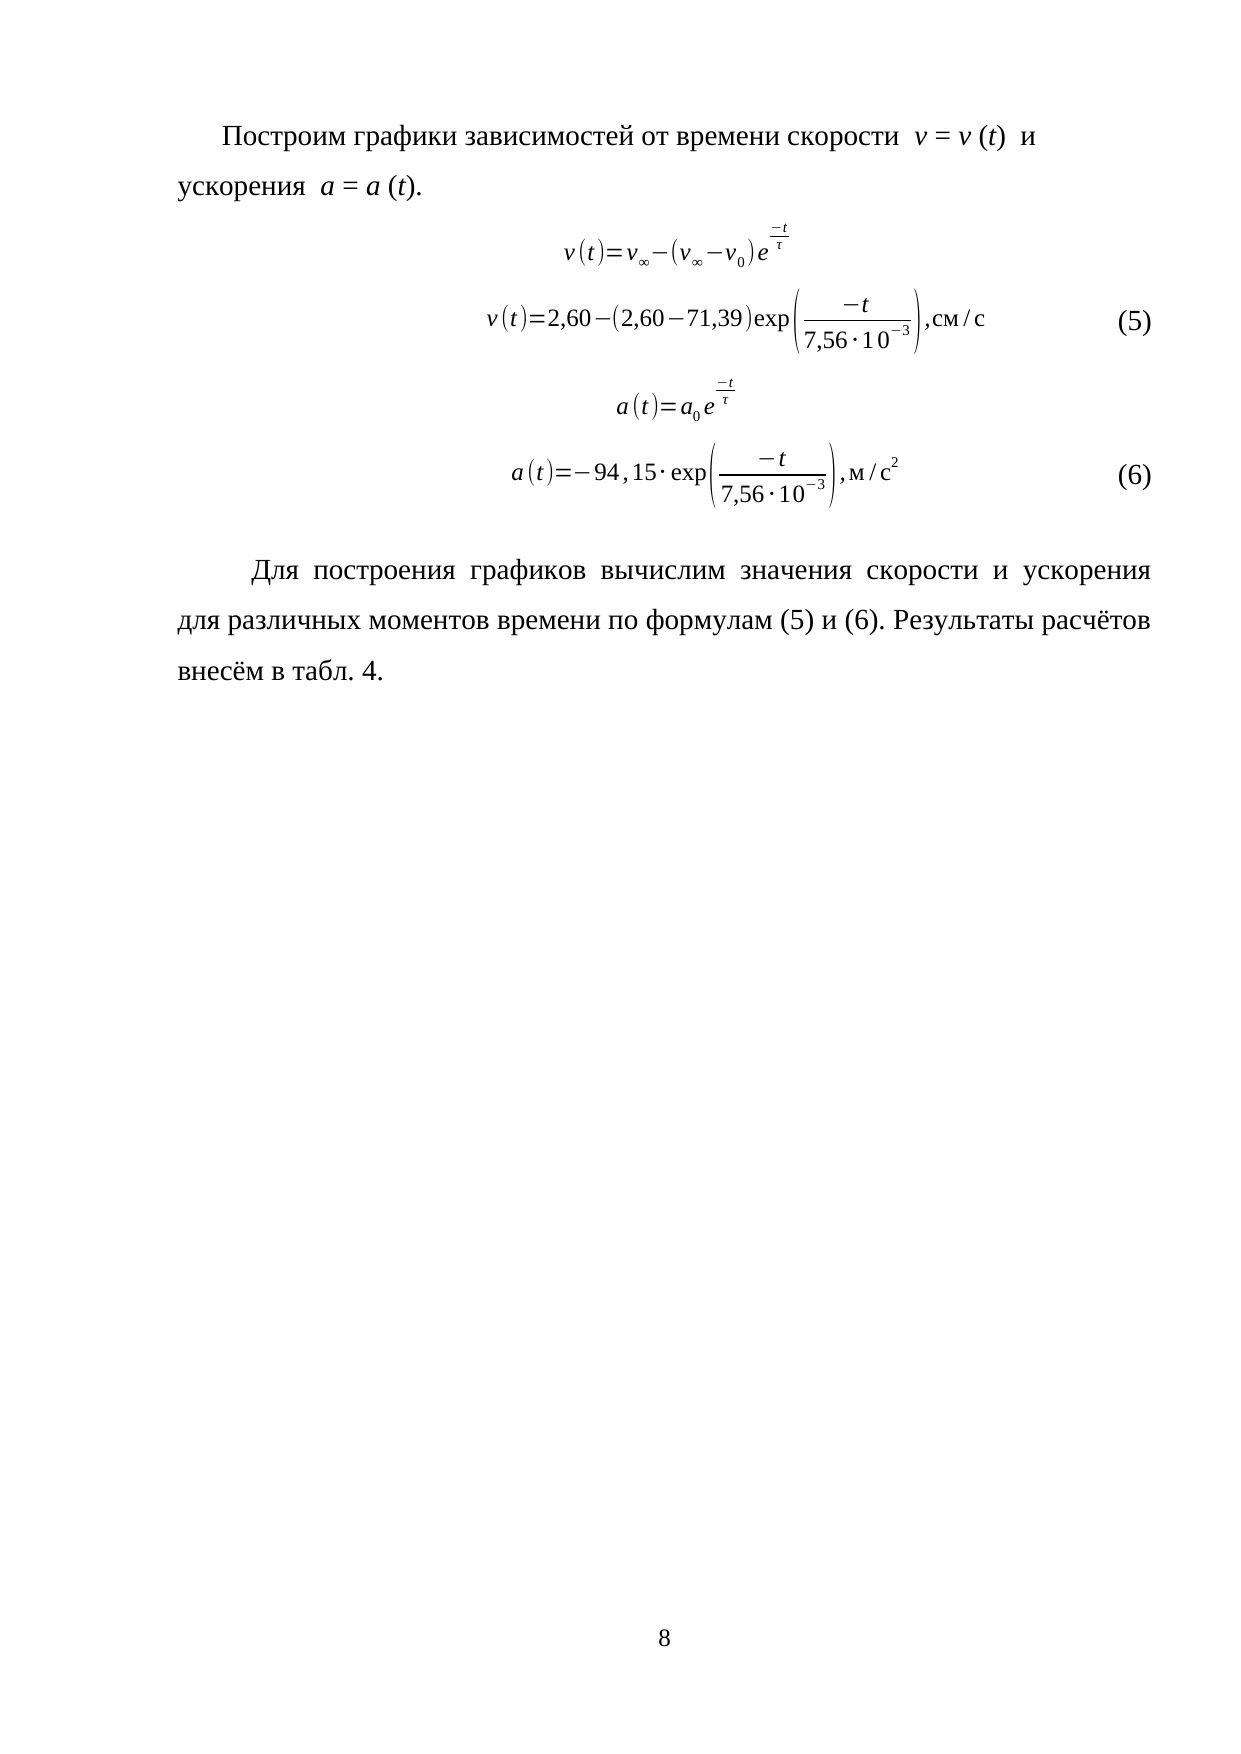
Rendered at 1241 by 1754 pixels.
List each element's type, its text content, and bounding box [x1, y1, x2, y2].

text (5) [177, 287, 1152, 356]
text (6) [177, 441, 1152, 510]
text Построим графики зависимостей от времени скорости v = v (t) и ускорения a = a (t). [177, 118, 1152, 202]
text Для построения графиков вычислим значения скорости и ускорения для различных моментов времени по формулам (5) и (6). Результаты расчётов внесём в табл. 4. [177, 552, 1152, 686]
